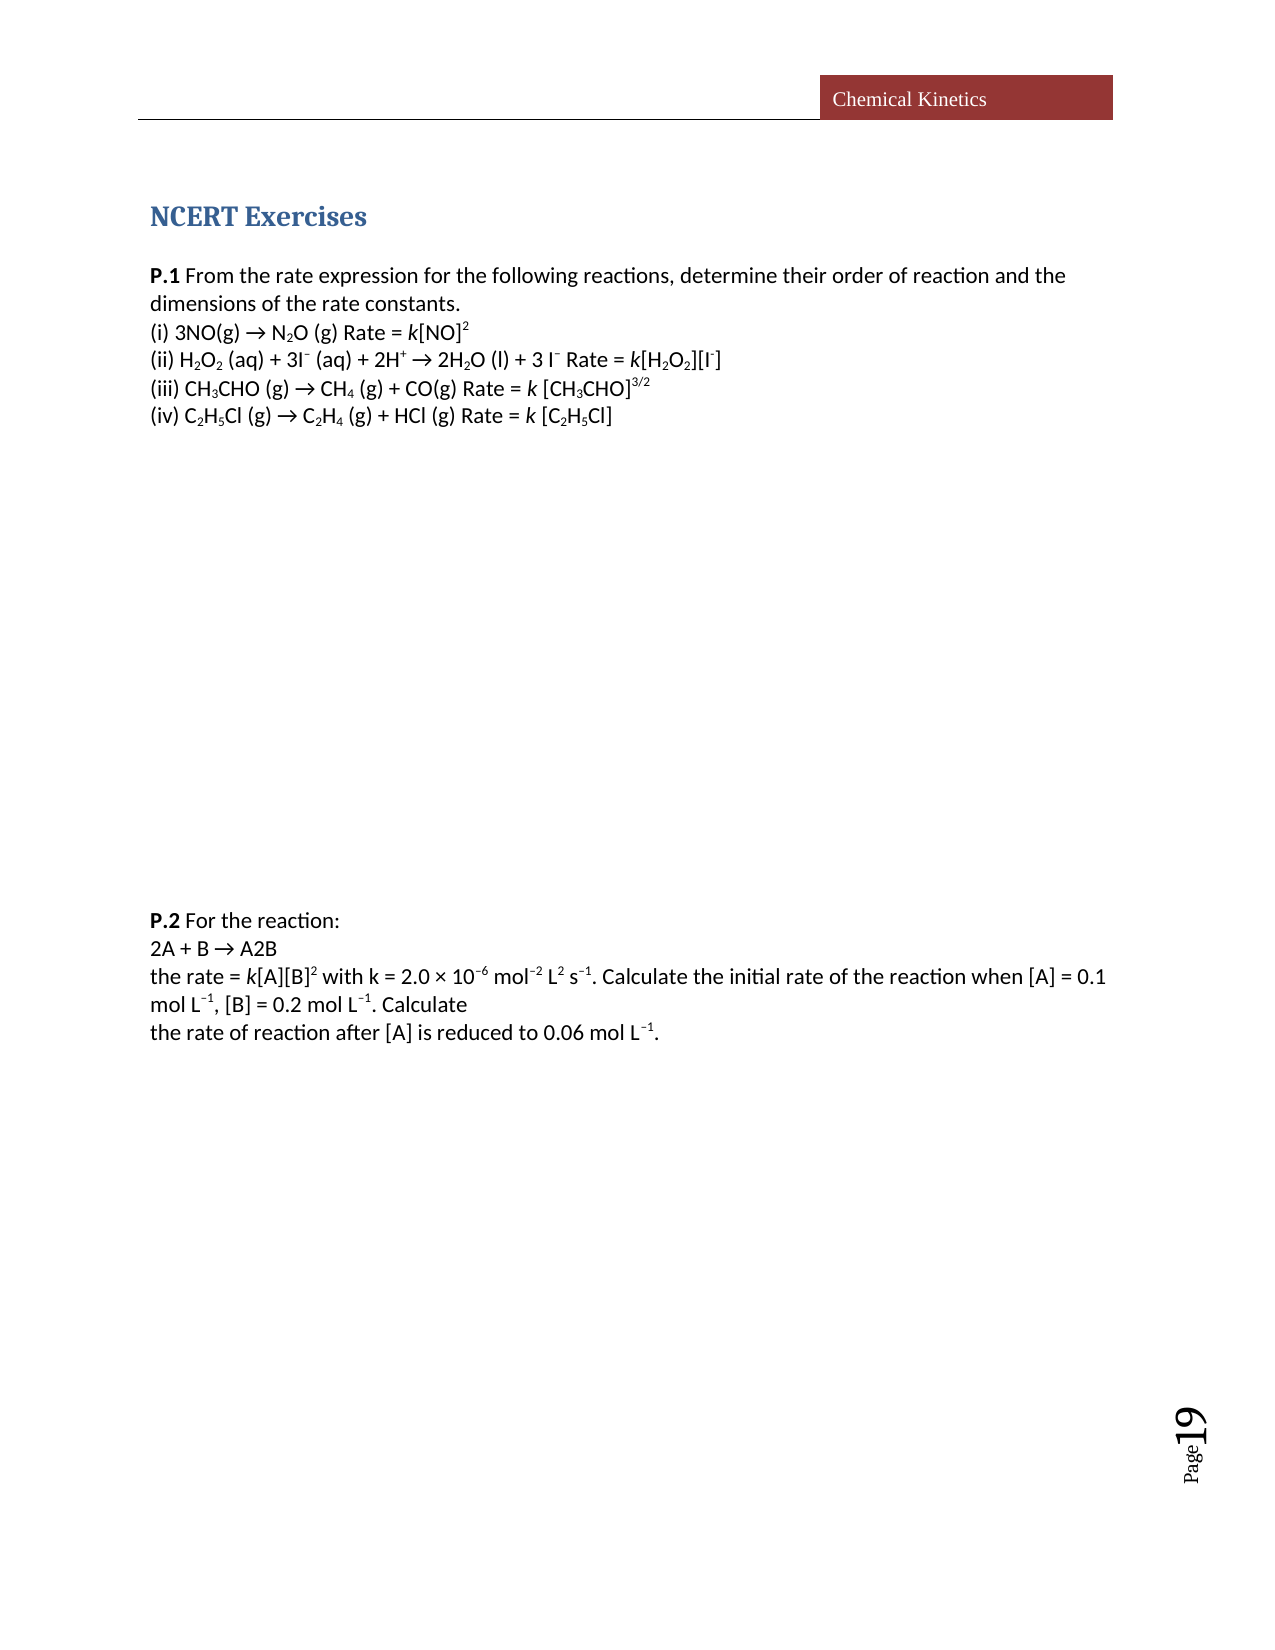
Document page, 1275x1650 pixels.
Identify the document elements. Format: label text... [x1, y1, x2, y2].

subtitle NCERT Exercises [150, 200, 1125, 233]
text the rate = k[A][B]2 with k = 2.0 × 10–6 mol–2 L2 s–1. Calculate the initial rate of the reaction when [A] = 0.1 mol L–1, [B] = 0.2 mol L–1. Calculate [150, 962, 1125, 1018]
text P.1 From the rate expression for the following reactions, determine their order of reaction and the dimensions of the rate constants. [150, 262, 1125, 318]
text the rate of reaction after [A] is reduced to 0.06 mol L–1. [150, 1018, 1125, 1046]
text 2A + B → A2B [150, 934, 1125, 962]
text (iv) C2H5Cl (g) → C2H4 (g) + HCl (g) Rate = k [C2H5Cl] [150, 402, 1125, 430]
text (ii) H2O2 (aq) + 3I– (aq) + 2H+ → 2H2O (l) + 3 I− Rate = k[H2O2][I-] [150, 346, 1125, 374]
text (i) 3NO(g) → N2O (g) Rate = k[NO]2 [150, 318, 1125, 346]
text P.2 For the reaction: [150, 906, 1125, 934]
text (iii) CH3CHO (g) → CH4 (g) + CO(g) Rate = k [CH3CHO]3/2 [150, 374, 1125, 402]
